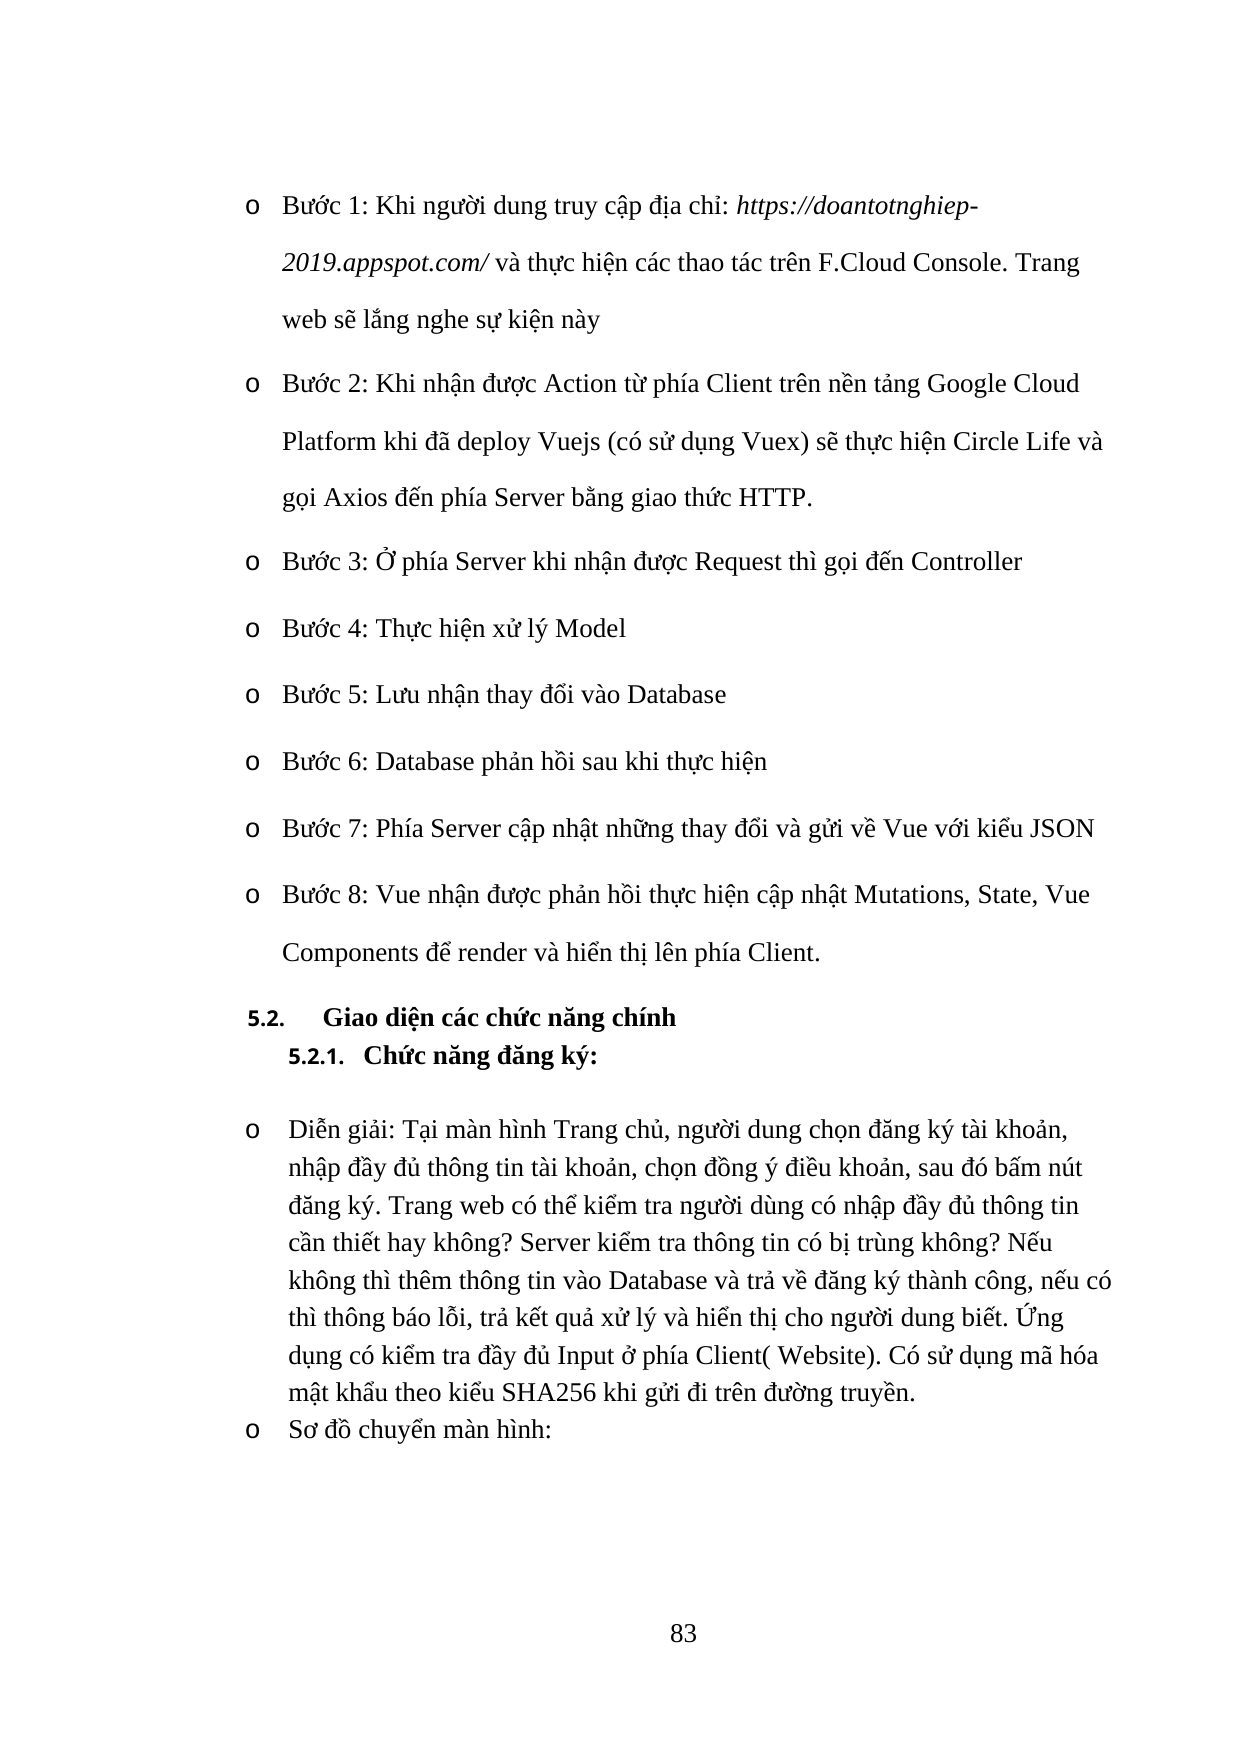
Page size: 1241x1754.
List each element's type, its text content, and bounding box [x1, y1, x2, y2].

list Bước 1: Khi người dung truy cập địa chỉ: https://doantotnghiep-2019.appspot.com/ và thực hiện các thao tác trên F.Cloud Console. Trang web sẽ lắng nghe sự kiện này [244, 187, 1122, 337]
list Chức năng đăng ký: [288, 1036, 1122, 1073]
list Bước 2: Khi nhận được Action từ phía Client trên nền tảng Google Cloud Platform khi đã deploy Vuejs (có sử dụng Vuex) sẽ thực hiện Circle Life và gọi Axios đến phía Server bằng giao thức HTTP. [244, 365, 1122, 515]
list Bước 4: Thực hiện xử lý Model [244, 610, 1122, 647]
list Bước 3: Ở phía Server khi nhận được Request thì gọi đến Controller [244, 543, 1122, 581]
list Bước 5: Lưu nhận thay đổi vào Database [244, 677, 1122, 714]
list Giao diện các chức năng chính [247, 998, 1122, 1036]
list Bước 6: Database phản hồi sau khi thực hiện [244, 743, 1122, 781]
list Bước 7: Phía Server cập nhật những thay đổi và gửi về Vue với kiểu JSON [244, 810, 1122, 847]
list Diễn giải: Tại màn hình Trang chủ, người dung chọn đăng ký tài khoản, nhập đầy đủ thông tin tài khoản, chọn đồng ý điều khoản, sau đó bấm nút đăng ký. Trang web có thể kiểm tra người dùng có nhập đầy đủ thông tin cần thiết hay không? Server kiểm tra thông tin có bị trùng không? Nếu không thì thêm thông tin vào Database và trả về đăng ký thành công, nếu có thì thông báo lỗi, trả kết quả xử lý và hiển thị cho người dung biết. Ứng dụng có kiểm tra đầy đủ Input ở phía Client( Website). Có sử dụng mã hóa mật khẩu theo kiểu SHA256 khi gửi đi trên đường truyền. [244, 1111, 1122, 1411]
list Sơ đồ chuyển màn hình: [244, 1411, 1122, 1448]
list Bước 8: Vue nhận được phản hồi thực hiện cập nhật Mutations, State, Vue Components để render và hiển thị lên phía Client. [244, 877, 1122, 970]
